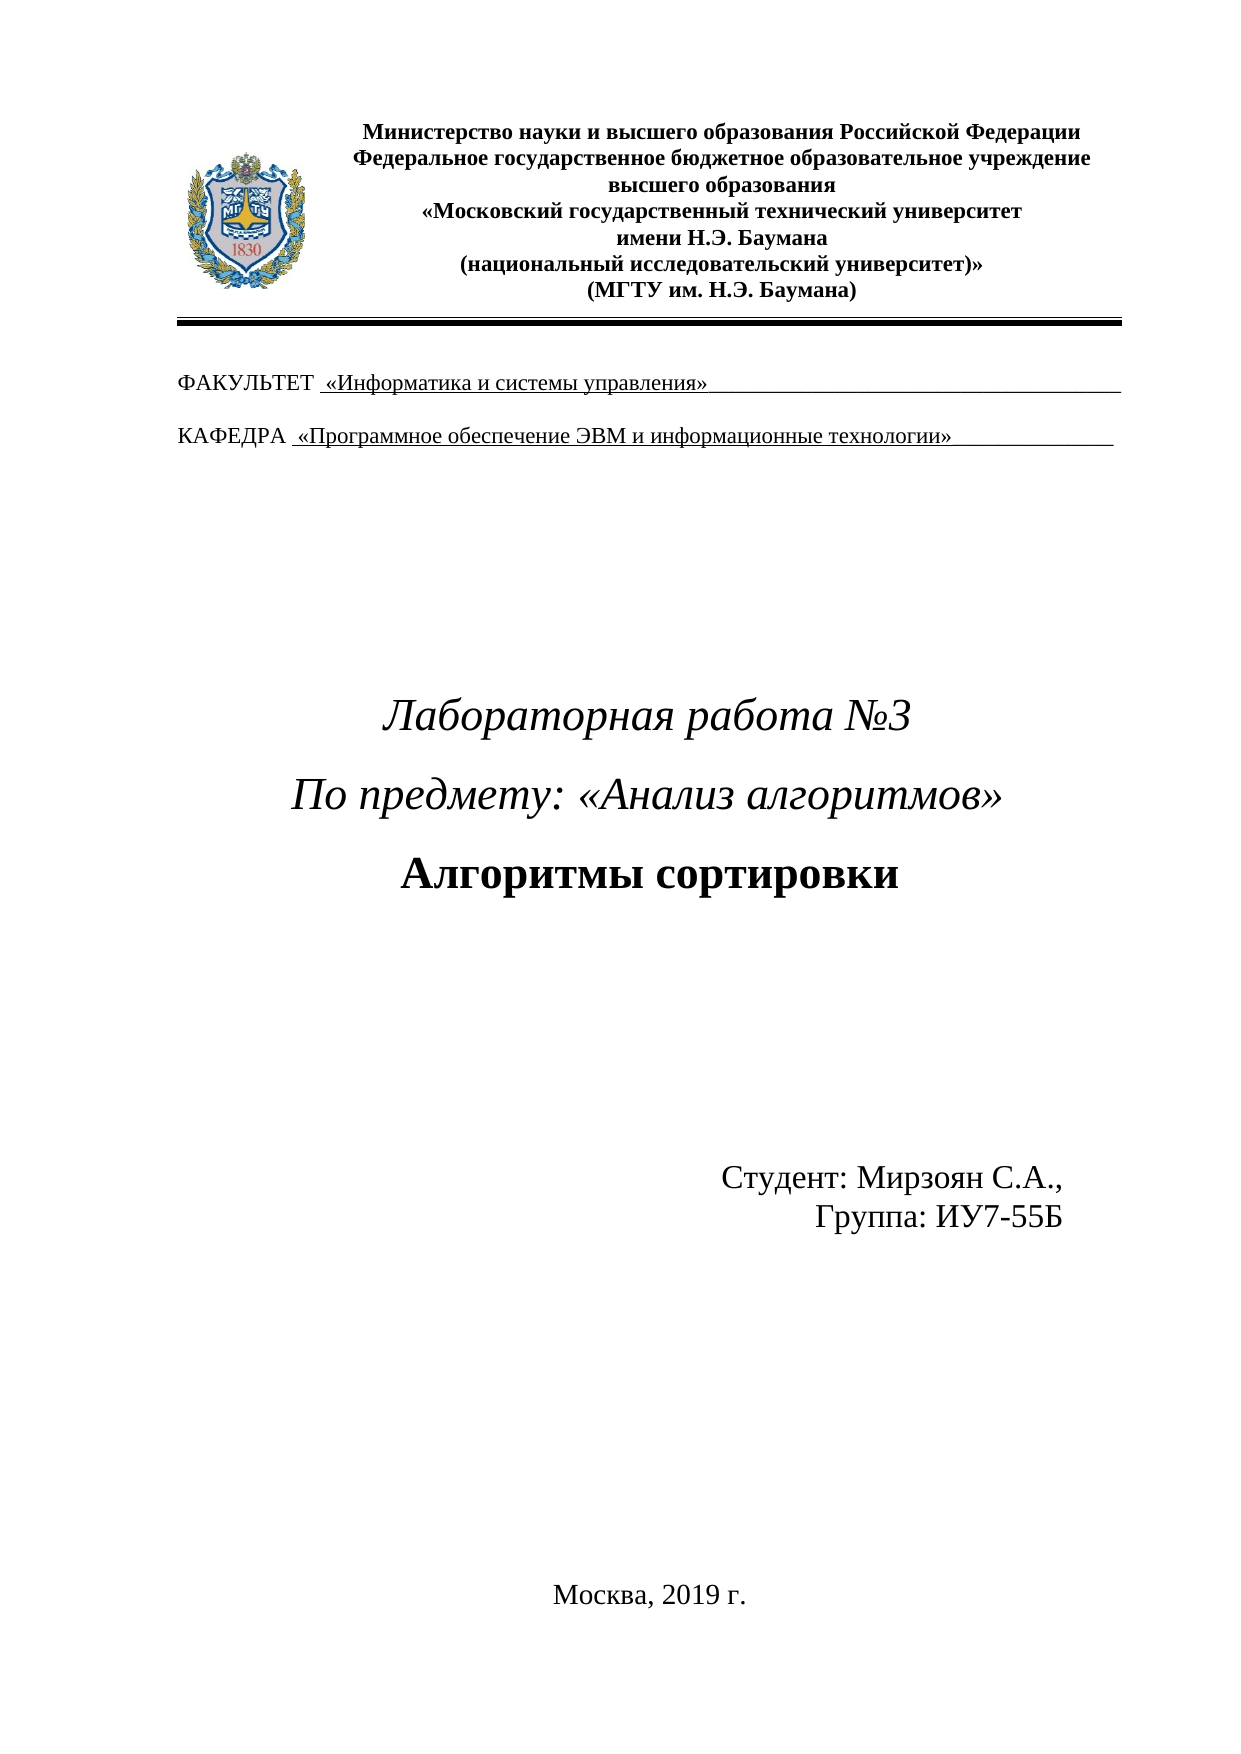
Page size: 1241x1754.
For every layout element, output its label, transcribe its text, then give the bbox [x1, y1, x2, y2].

picture [186, 152, 305, 287]
text Москва, 2019 г. [177, 1577, 1122, 1610]
table_header [177, 118, 322, 303]
text По предмету: «Анализ алгоритмов» [177, 767, 1122, 819]
text Студент: Мирзоян С.А., [177, 1158, 1063, 1196]
text Алгоритмы сортировки [177, 846, 1122, 899]
table_header Министерство науки и высшего образования Российской Федерации Федеральное государственное бюджетное образовательное учреждение высшего образования «Московский государственный технический университет имени Н.Э. Баумана (национальный исследовательский университет)» (МГТУ им. Н.Э. Баумана) [322, 118, 1122, 303]
text Группа: ИУ7-55Б [177, 1196, 1063, 1234]
text КАФЕДРА «Программное обеспечение ЭВМ и информационные технологии»______________ [177, 422, 1122, 448]
text Лабораторная работа №3 [177, 688, 1122, 741]
text ФАКУЛЬТЕТ «Информатика и системы управления»____________________________________ [177, 369, 1122, 396]
